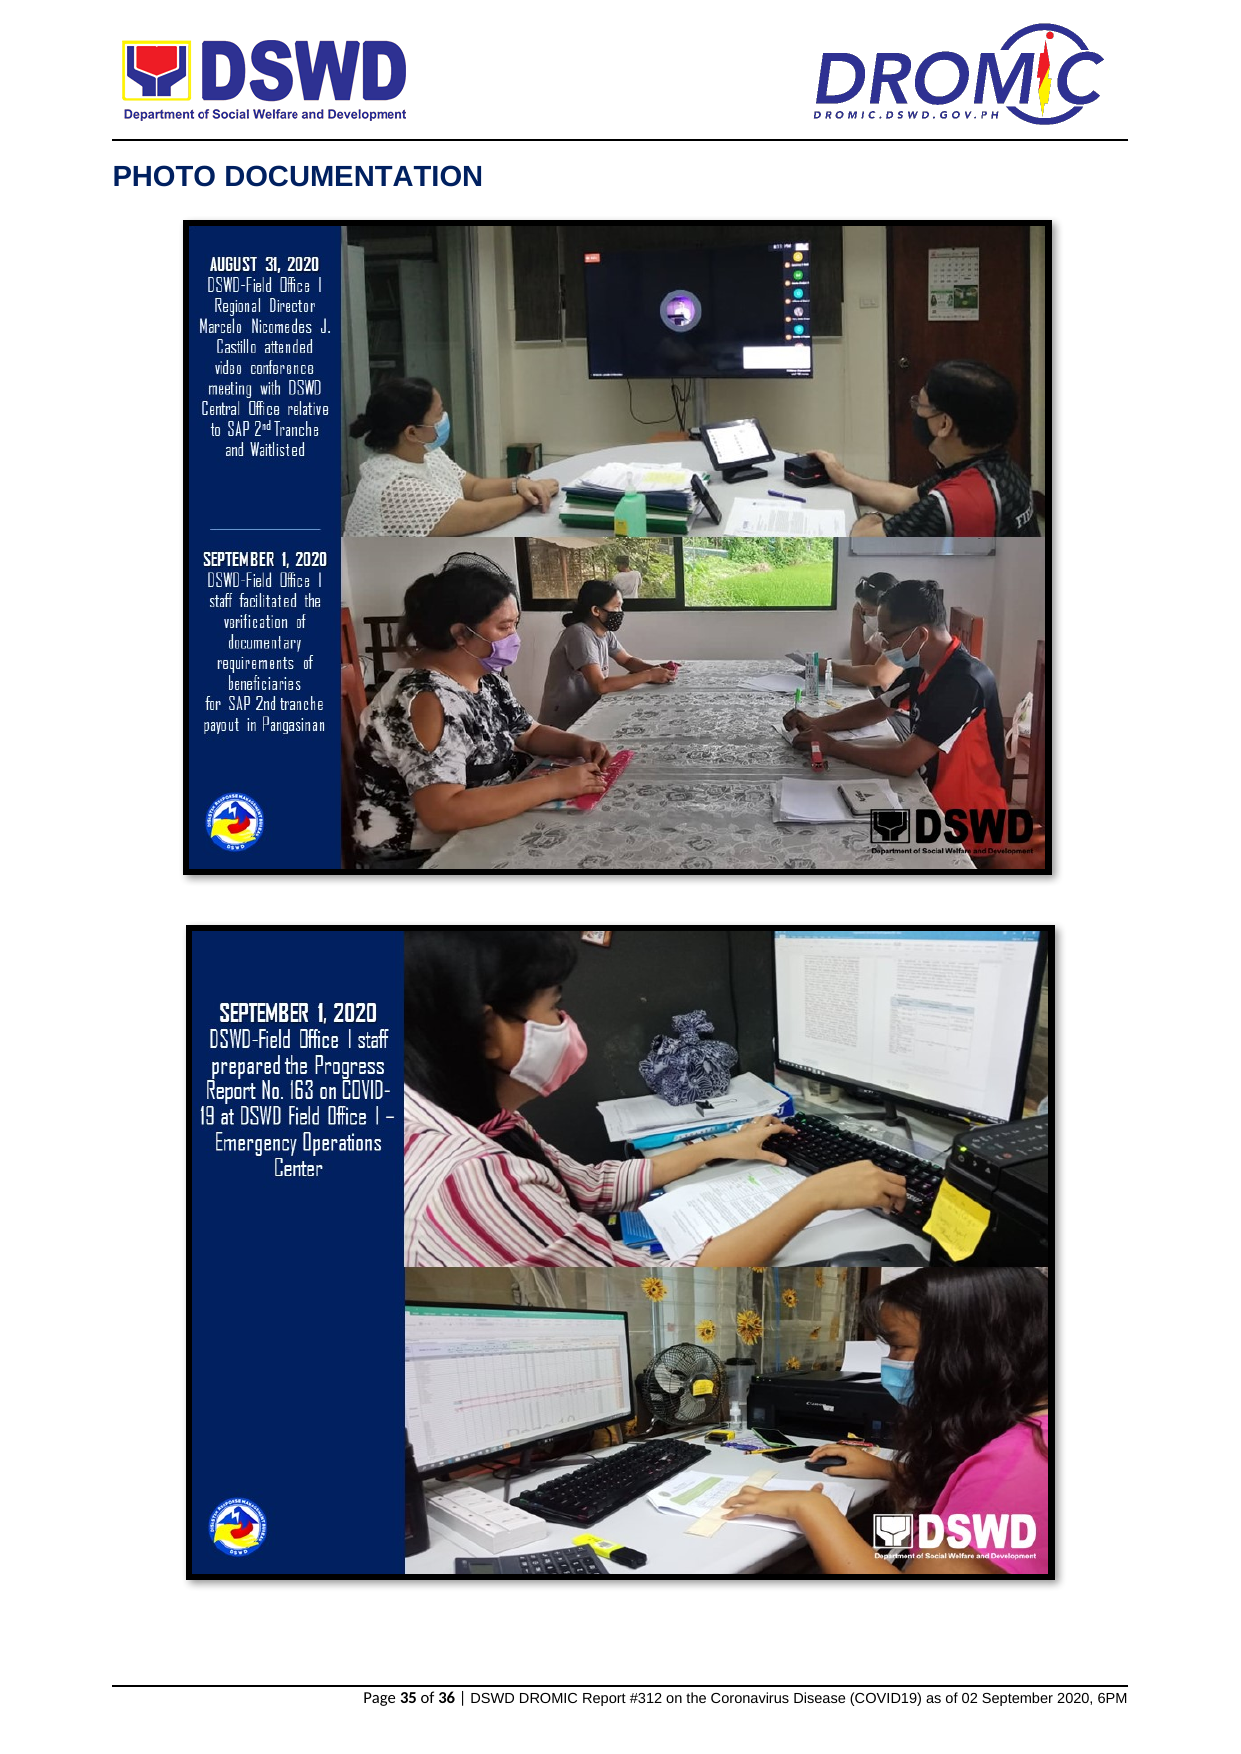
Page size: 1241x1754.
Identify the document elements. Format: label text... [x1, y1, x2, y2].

picture [112, 37, 416, 125]
picture [781, 23, 1133, 125]
text PHOTO DOCUMENTATION [112, 159, 1128, 192]
picture [189, 226, 1045, 869]
picture [192, 931, 1048, 1574]
